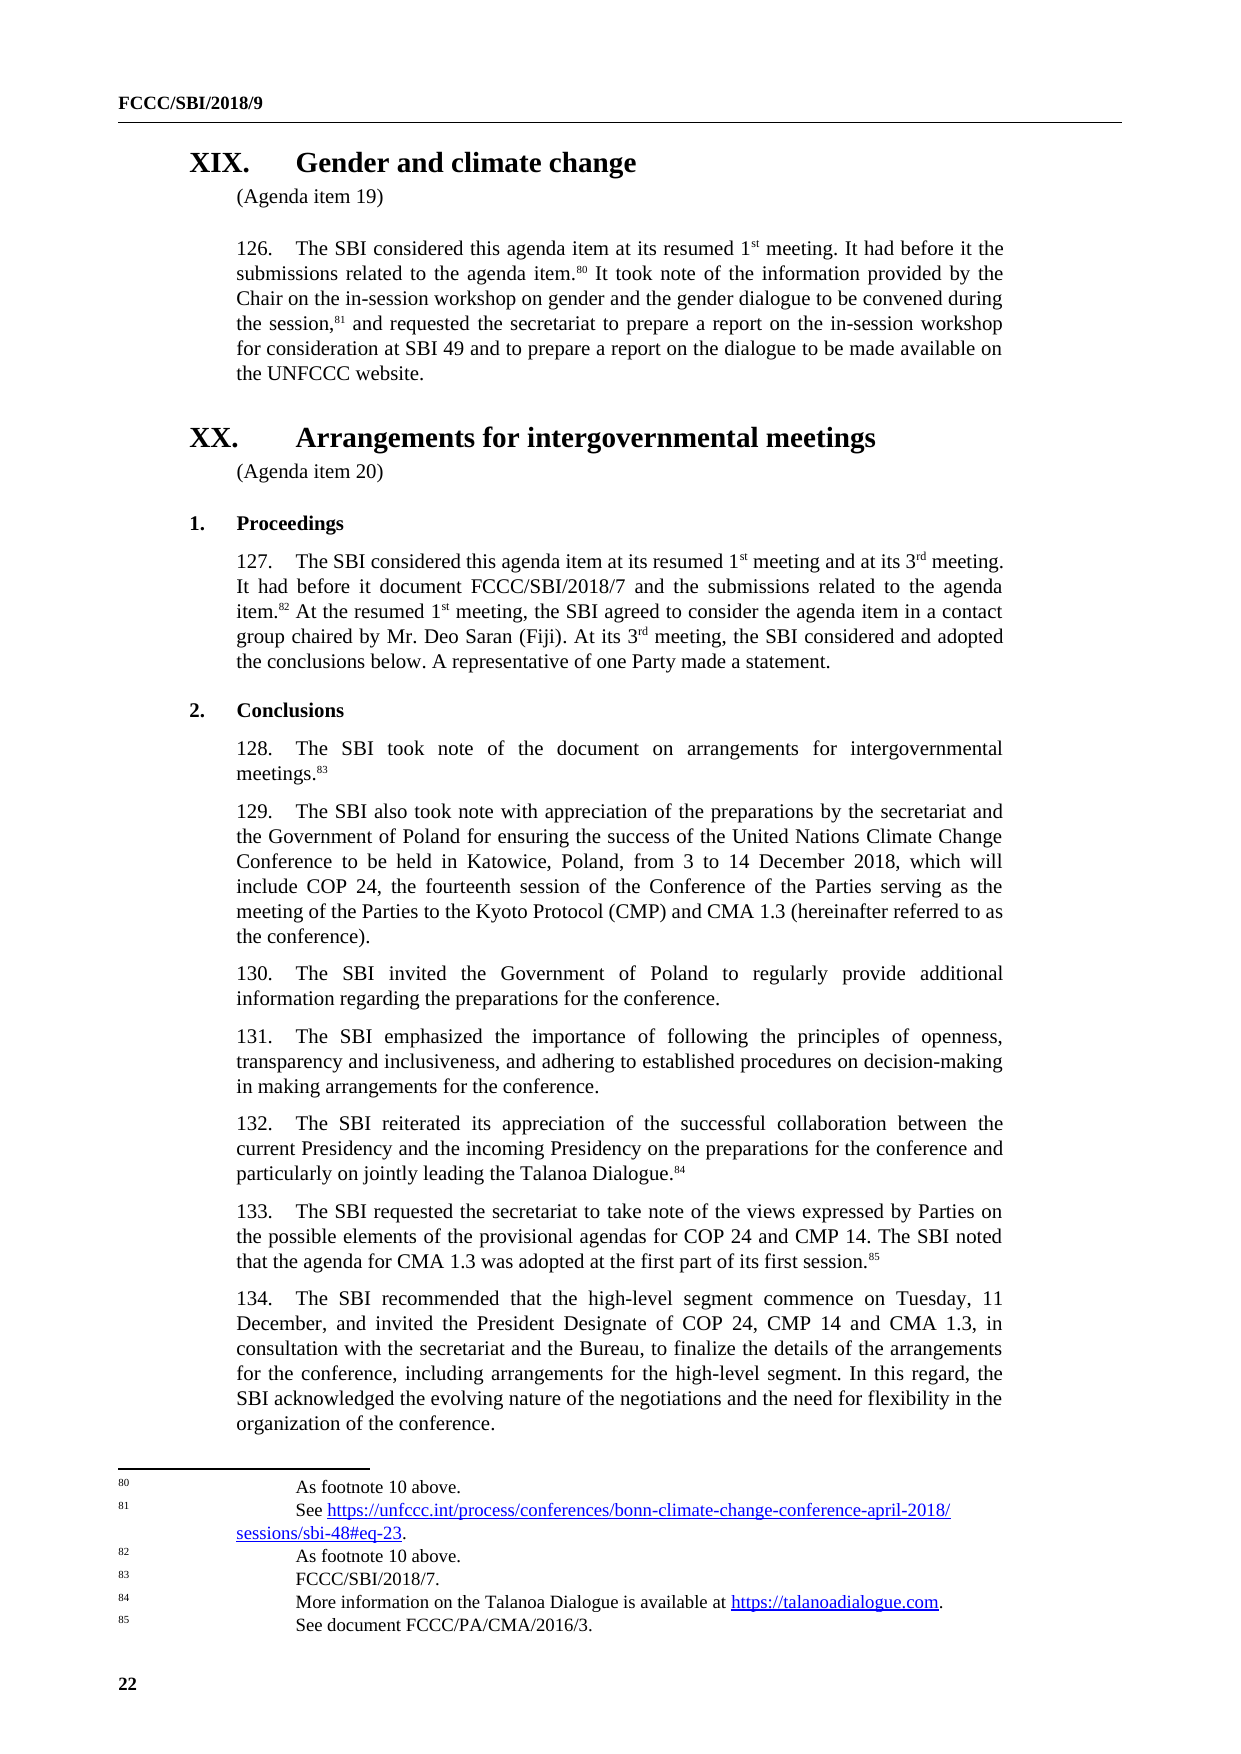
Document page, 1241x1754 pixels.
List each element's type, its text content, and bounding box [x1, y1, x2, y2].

list 131. The SBI emphasized the importance of following the principles of openness, transparency and inclusiveness, and adhering to established procedures on decision-making in making arrangements for the conference. [236, 1023, 1004, 1098]
list 132. The SBI reiterated its appreciation of the successful collaboration between the current Presidency and the incoming Presidency on the preparations for the conference and particularly on jointly leading the Talanoa Dialogue. [236, 1110, 1004, 1185]
list 129. The SBI also took note with appreciation of the preparations by the secretariat and the Government of Poland for ensuring the success of the United Nations Climate Change Conference to be held in Katowice, Poland, from 3 to 14 December 2018, which will include COP 24, the fourteenth session of the Conference of the Parties serving as the meeting of the Parties to the Kyoto Protocol (CMP) and CMA 1.3 (hereinafter referred to as the conference). [236, 798, 1004, 948]
list 133. The SBI requested the secretariat to take note of the views expressed by Parties on the possible elements of the provisional agendas for COP 24 and CMP 14. The SBI noted that the agenda for CMA 1.3 was adopted at the first part of its first session. [236, 1198, 1004, 1273]
list 134. The SBI recommended that the high-level segment commence on Tuesday, 11 December, and invited the President Designate of COP 24, CMP 14 and CMA 1.3, in consultation with the secretariat and the Bureau, to finalize the details of the arrangements for the conference, including arrangements for the high-level segment. In this regard, the SBI acknowledged the evolving nature of the negotiations and the need for flexibility in the organization of the conference. [236, 1285, 1004, 1435]
list 1. Proceedings [189, 510, 1004, 535]
list XIX. Gender and climate change (Agenda item 19) [189, 148, 1004, 210]
list XX. Arrangements for intergovernmental meetings (Agenda item 20) [189, 423, 1004, 485]
list 127. The SBI considered this agenda item at its resumed 1st meeting and at its 3rd meeting. It had before it document FCCC/SBI/2018/7 and the submissions related to the agenda item. At the resumed 1st meeting, the SBI agreed to consider the agenda item in a contact group chaired by Mr. Deo Saran (Fiji). At its 3rd meeting, the SBI considered and adopted the conclusions below. A representative of one Party made a statement. [236, 548, 1004, 673]
list 126. The SBI considered this agenda item at its resumed 1st meeting. It had before it the submissions related to the agenda item. It took note of the information provided by the Chair on the in-session workshop on gender and the gender dialogue to be convened during the session, and requested the secretariat to prepare a report on the in-session workshop for consideration at SBI 49 and to prepare a report on the dialogue to be made available on the UNFCCC website. [236, 235, 1004, 385]
list 128. The SBI took note of the document on arrangements for intergovernmental meetings. [236, 735, 1004, 785]
list 130. The SBI invited the Government of Poland to regularly provide additional information regarding the preparations for the conference. [236, 960, 1004, 1010]
list 2. Conclusions [189, 698, 1004, 723]
